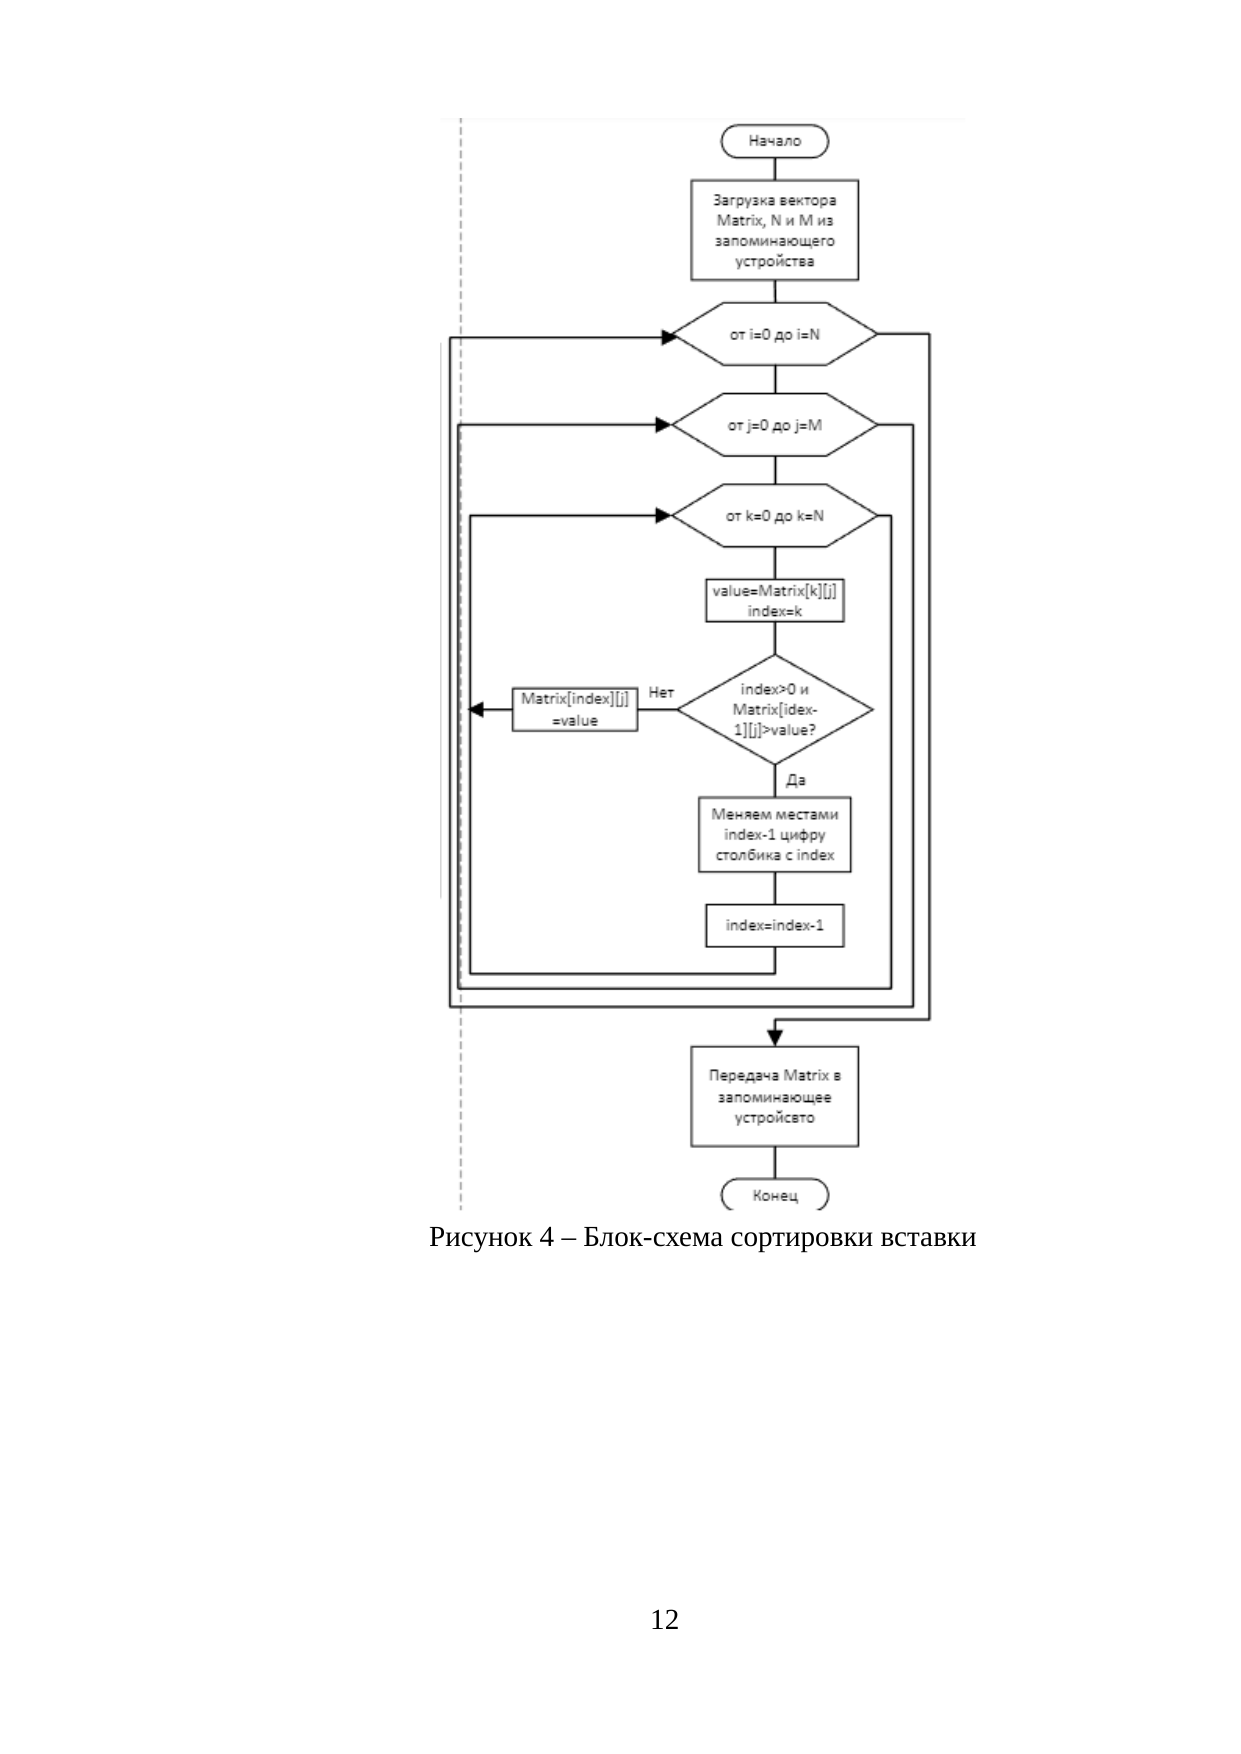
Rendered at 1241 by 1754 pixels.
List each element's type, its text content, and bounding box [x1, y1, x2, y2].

text Рисунок 4 – Блок-схема сортировки вставки [177, 1219, 1152, 1252]
picture [440, 118, 966, 1212]
